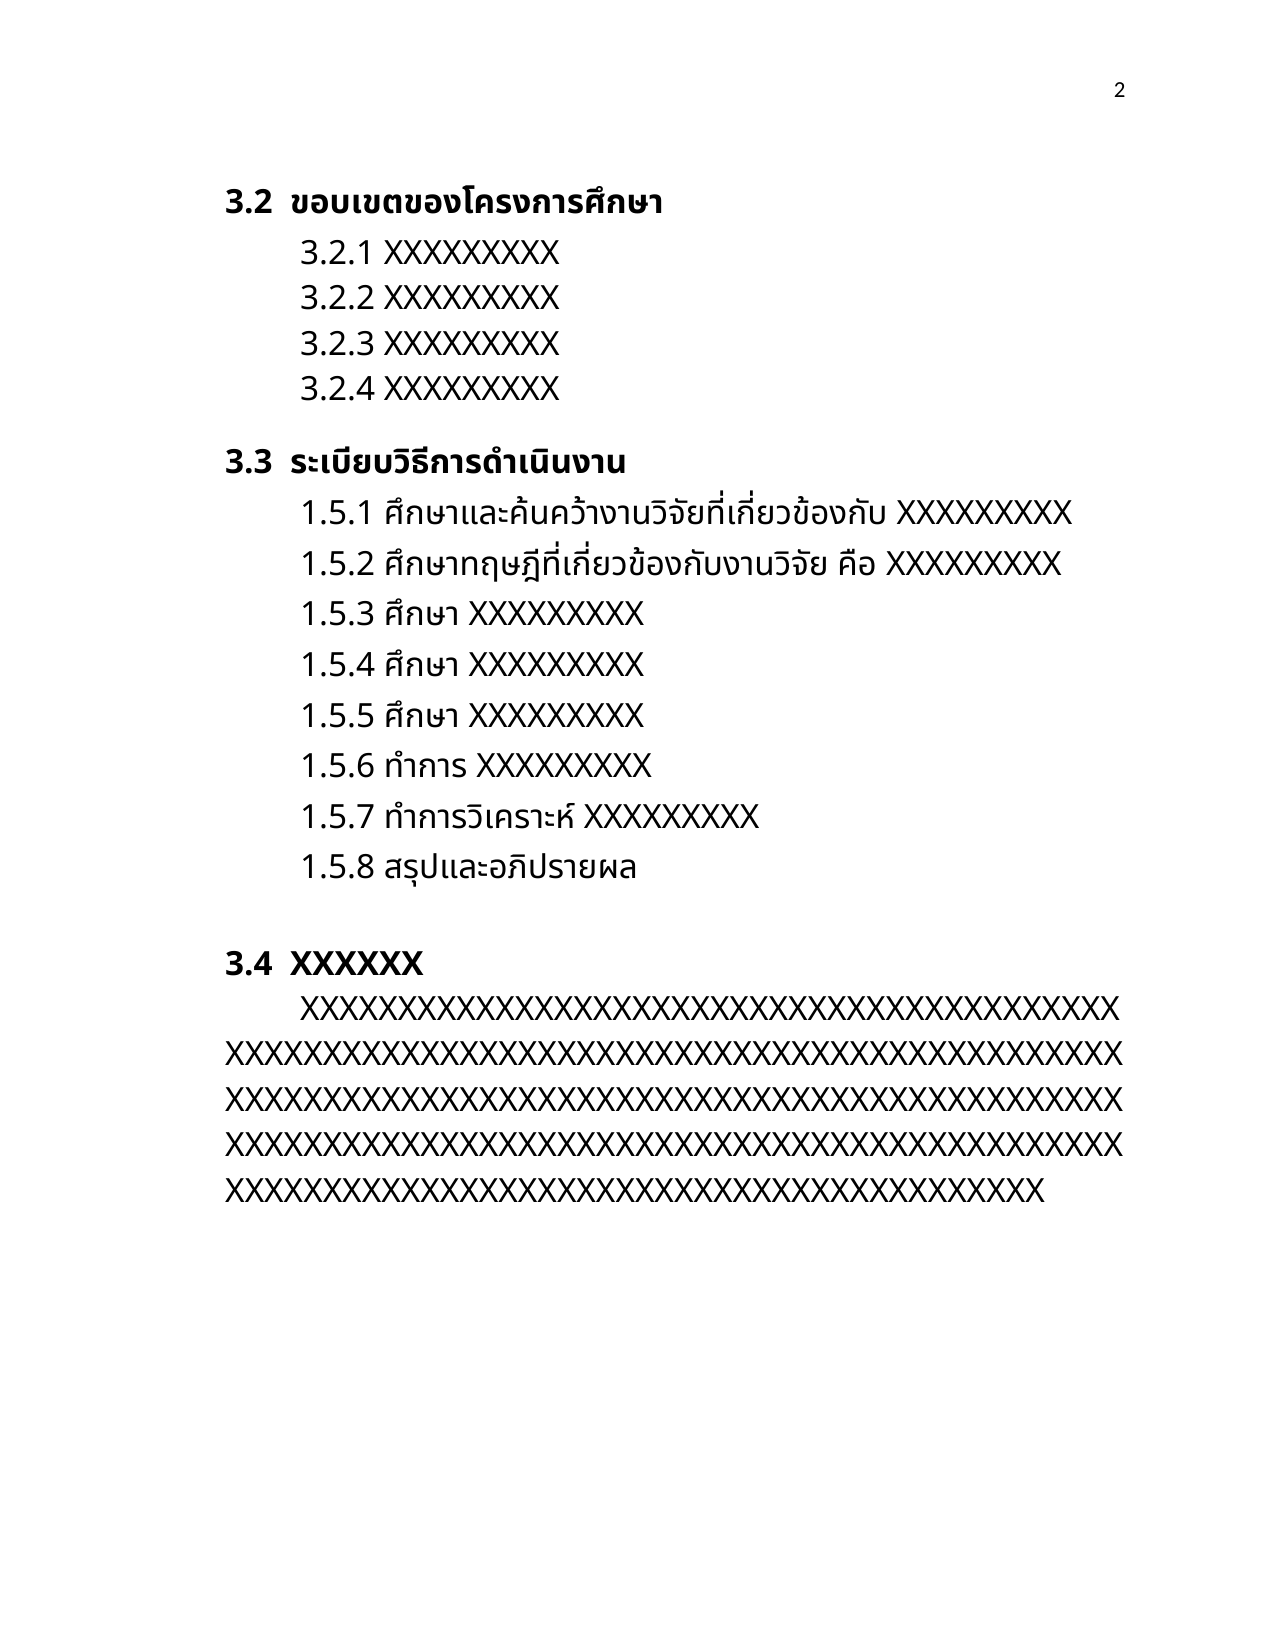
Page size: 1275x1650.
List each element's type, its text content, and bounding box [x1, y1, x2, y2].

text XXXXXXXXXXXXXXXXXXXXXXXXXXXXXXXXXXXXXXXXXXXXXXXXXXXXXXXXXXXXXXXXXXXXXXXXXXXXXXXXXXXXXXXXXXXXXXXXXXXXXXXXXXXXXXXXXXXXXXXXXXXXXXXXXXXXXXXXXXXXXXXXXXXXXXXXXXXXXXXXXXXXXXXXXXXXXXXXXXXXXXXXXXXXXXXXXXXXXXXXXXXXXXXXXXXXXXXXXXXXXX [225, 985, 1125, 1212]
text 1.5.4 ศึกษา XXXXXXXXX [225, 641, 1125, 691]
text 1.5.2 ศึกษาทฤษฎีที่เกี่ยวข้องกับงานวิจัย คือ XXXXXXXXX [225, 539, 1125, 590]
text 1.5.6 ทำการ XXXXXXXXX [225, 742, 1125, 793]
text 3.2.4 XXXXXXXXX [225, 365, 1125, 410]
subtitle 3.2 ขอบเขตของโครงการศึกษา [225, 178, 1125, 229]
text 1.5.3 ศึกษา XXXXXXXXX [225, 590, 1125, 641]
subtitle 3.3 ระเบียบวิธีการดำเนินงาน [225, 438, 1125, 489]
text 3.2.2 XXXXXXXXX [225, 274, 1125, 319]
text 1.5.8 สรุปและอภิปรายผล [225, 843, 1125, 894]
text 1.5.1 ศึกษาและค้นคว้างานวิจัยที่เกี่ยวข้องกับ XXXXXXXXX [225, 489, 1125, 539]
text 3.2.1 XXXXXXXXX [225, 229, 1125, 274]
subtitle 3.4 XXXXXX [225, 939, 1125, 985]
text 1.5.5 ศึกษา XXXXXXXXX [225, 691, 1125, 742]
text 3.2.3 XXXXXXXXX [225, 319, 1125, 365]
text 1.5.7 ทำการวิเคราะห์ XXXXXXXXX [225, 793, 1125, 843]
